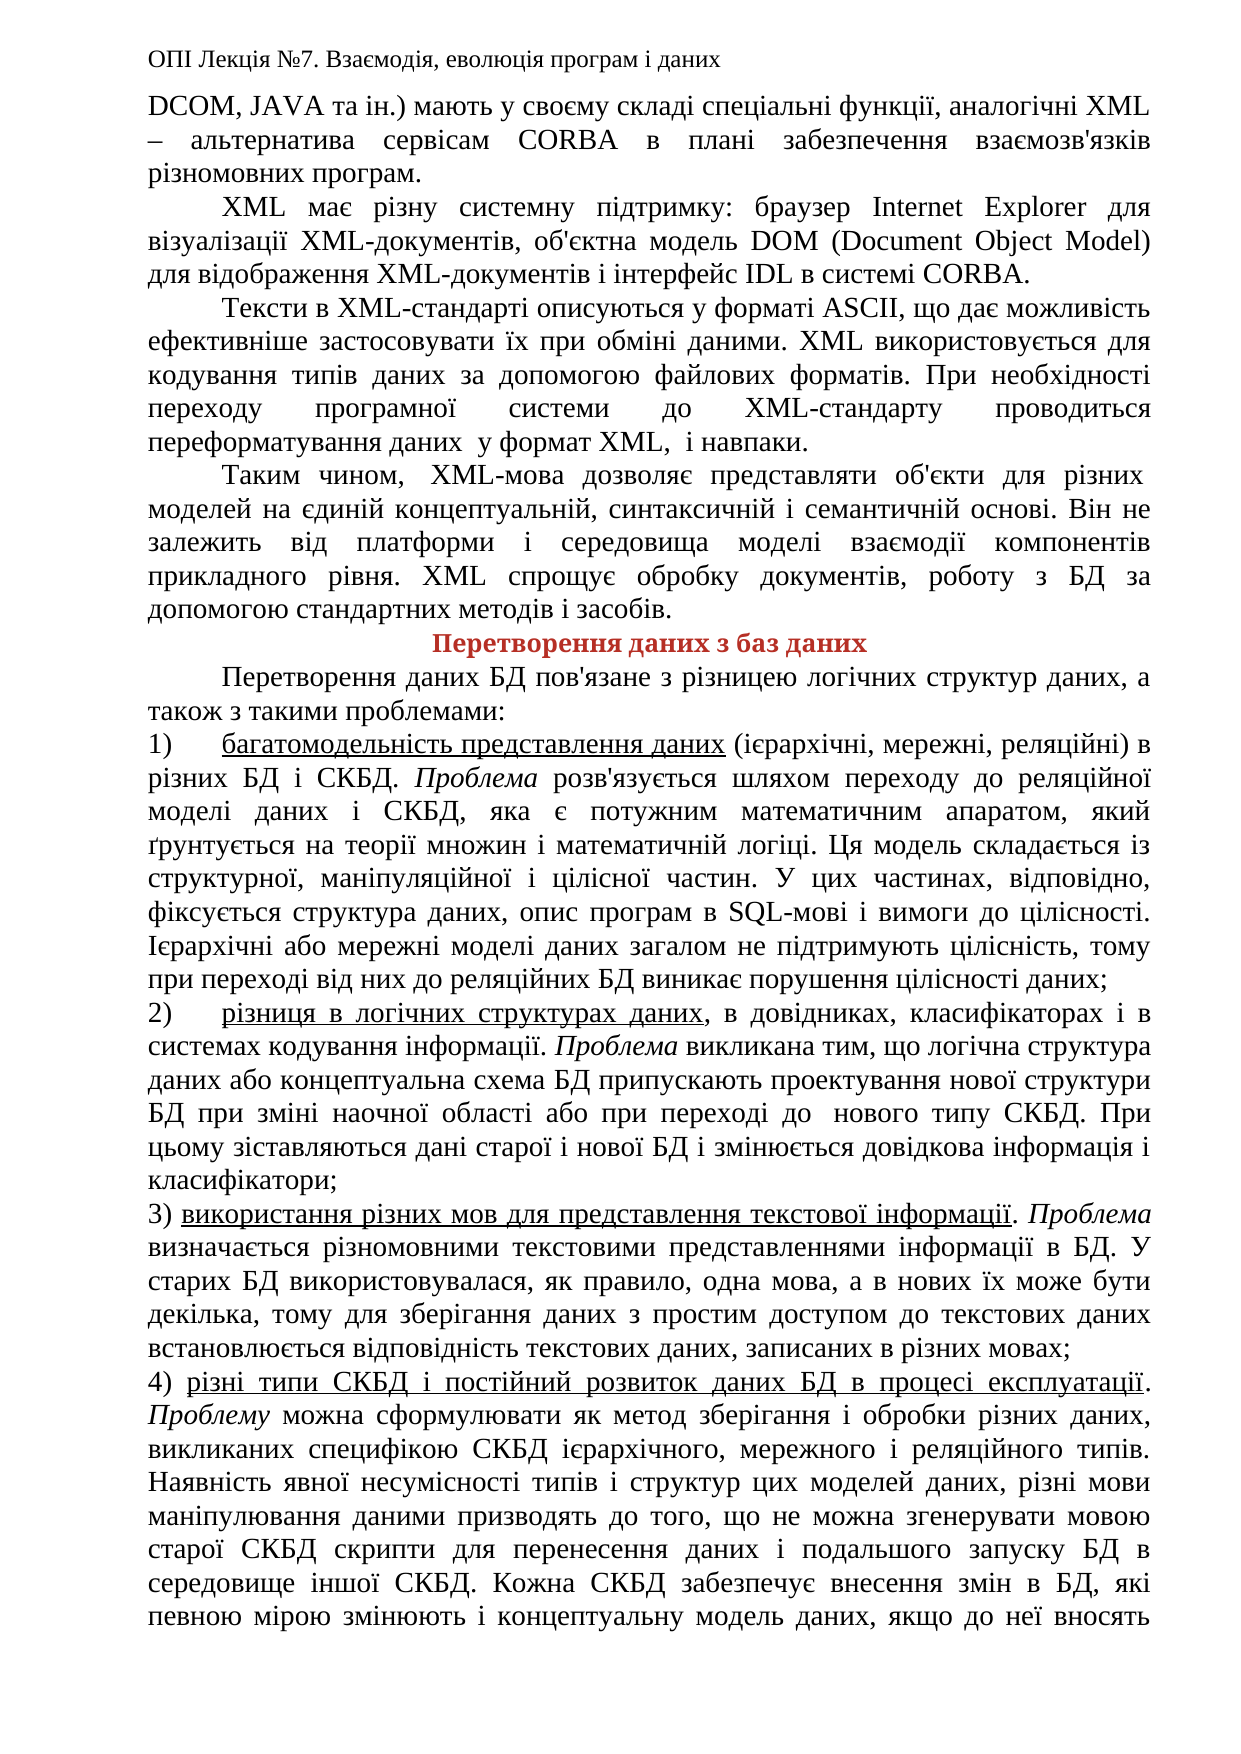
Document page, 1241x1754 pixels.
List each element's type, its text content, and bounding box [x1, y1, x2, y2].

text Таким чином, XML-мова дозволяє представляти об'єкти для різних моделей на єдиній концептуальній, синтаксичній і семантичній основі. Він не залежить від платформи і середовища моделі взаємодії компонентів прикладного рівня. XML спрощує обробку документів, роботу з БД за допомогою стандартних методів і засобів. [148, 457, 1152, 625]
text XML має різну системну підтримку: браузер Internet Explorer для візуалізації XML-документів, об'єктна модель DOM (Document Object Model) для відображення XML-документів і інтерфейс IDL в системі CORBA. [148, 189, 1152, 290]
text 2) різниця в логічних структурах даних, в довідниках, класифікаторах і в системах кодування інформації. Проблема викликана тим, що логічна структура даних або концептуальна схема БД припускають проектування нової структури БД при зміні наочної області або при переході до нового типу СКБД. При цьому зіставляються дані старої і нової БД і змінюється довідкова інформація і класифікатори; [148, 995, 1152, 1196]
text 1) багатомодельність представлення даних (ієрархічні, мережні, реляційні) в різних БД і СКБД. Проблема розв'язується шляхом переходу до реляційної моделі даних і СКБД, яка є потужним математичним апаратом, який ґрунтується на теорії множин і математичній логіці. Ця модель складається із структурної, маніпуляційної і цілісної частин. У цих частинах, відповідно, фіксується структура даних, опис програм в SQL-мові і вимоги до цілісності. Ієрархічні або мережні моделі даних загалом не підтримують цілісність, тому при переході від них до реляційних БД виникає порушення цілісності даних; [148, 726, 1152, 995]
text 3) використання різних мов для представлення текстової інформації. Проблема визначається різномовними текстовими представленнями інформації в БД. У старих БД використовувалася, як правило, одна мова, а в нових їх може бути декілька, тому для зберігання даних з простим доступом до текстових даних встановлюється відповідність текстових даних, записаних в різних мовах; [148, 1196, 1152, 1364]
text Тексти в XML-стандарті описуються у форматі ASCII, що дає можливість ефективніше застосовувати їх при обміні даними. XML використовується для кодування типів даних за допомогою файлових форматів. При необхідності переходу програмної системи до XML-стандарту проводиться переформатування даних у формат XML, і навпаки. [148, 290, 1152, 457]
subtitle Перетворення даних з баз даних [148, 625, 1152, 659]
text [148, 88, 1152, 189]
text Перетворення даних БД пов'язане з різницею логічних структур даних, а також з такими проблемами: [148, 659, 1152, 726]
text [148, 1364, 1152, 1632]
